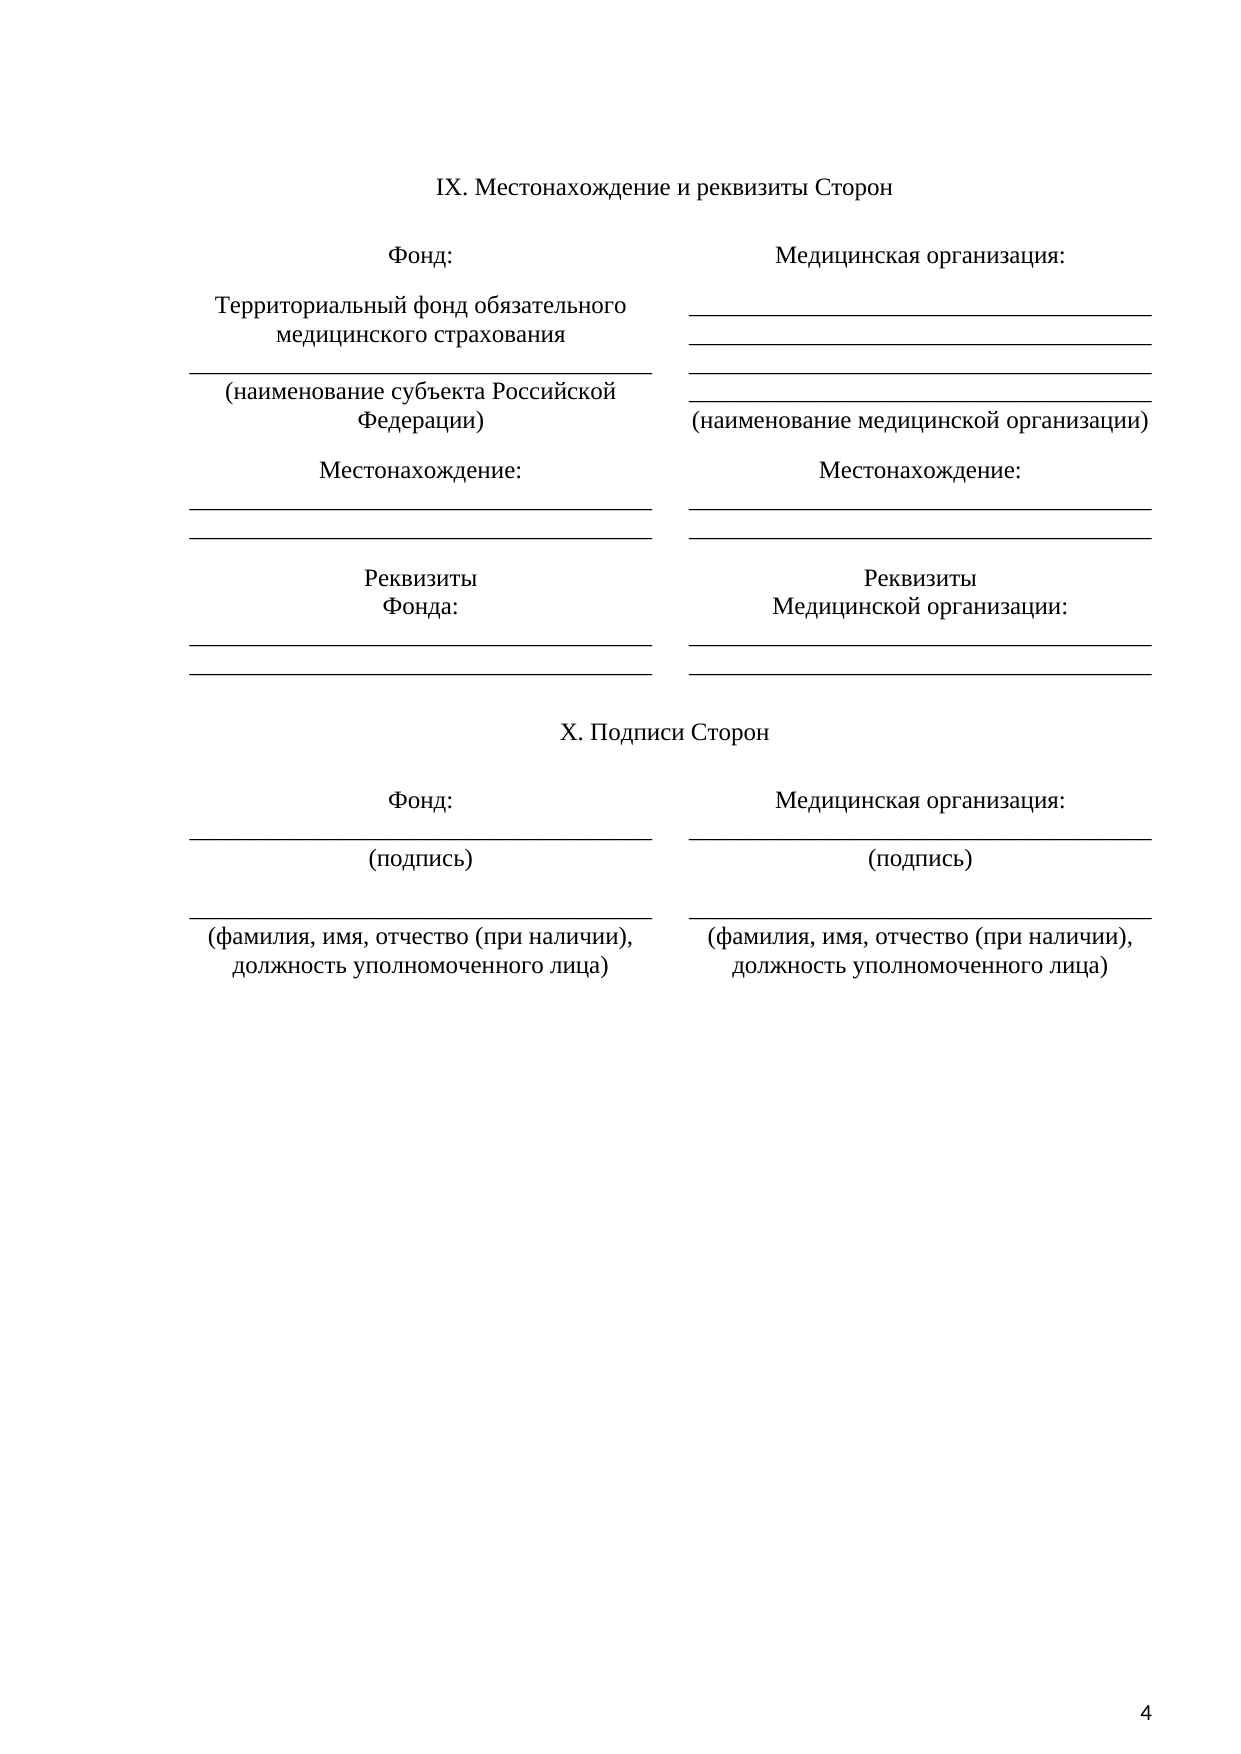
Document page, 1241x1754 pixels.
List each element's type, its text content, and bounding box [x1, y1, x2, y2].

table_header Фонд: [171, 230, 670, 279]
table_cell Территориальный фонд обязательного медицинского страхования _____________________________________ (наименование субъекта Российской Федерации) [171, 280, 670, 444]
table_header Медицинская организация: _____________________________________ (подпись) [670, 775, 1170, 882]
table_cell _____________________________________ (фамилия, имя, отчество (при наличии), должность уполномоченного лица) [670, 882, 1170, 989]
table_cell Местонахождение: _____________________________________ _____________________________________ [670, 445, 1170, 552]
table_cell _____________________________________ _____________________________________ _____________________________________ _____________________________________ (наименование медицинской организации) [670, 280, 1170, 444]
text IX. Местонахождение и реквизиты Сторон [177, 172, 1152, 201]
table_header Медицинская организация: [670, 230, 1170, 279]
table_cell Реквизиты Фонда: _____________________________________ _____________________________________ [171, 552, 670, 688]
table_cell Местонахождение: _____________________________________ _____________________________________ [171, 445, 670, 552]
text X. Подписи Сторон [177, 717, 1152, 746]
table_cell _____________________________________ (фамилия, имя, отчество (при наличии), должность уполномоченного лица) [171, 882, 670, 989]
table_cell Реквизиты Медицинской организации: _____________________________________ _____________________________________ [670, 552, 1170, 688]
table_header Фонд: _____________________________________ (подпись) [171, 775, 670, 882]
